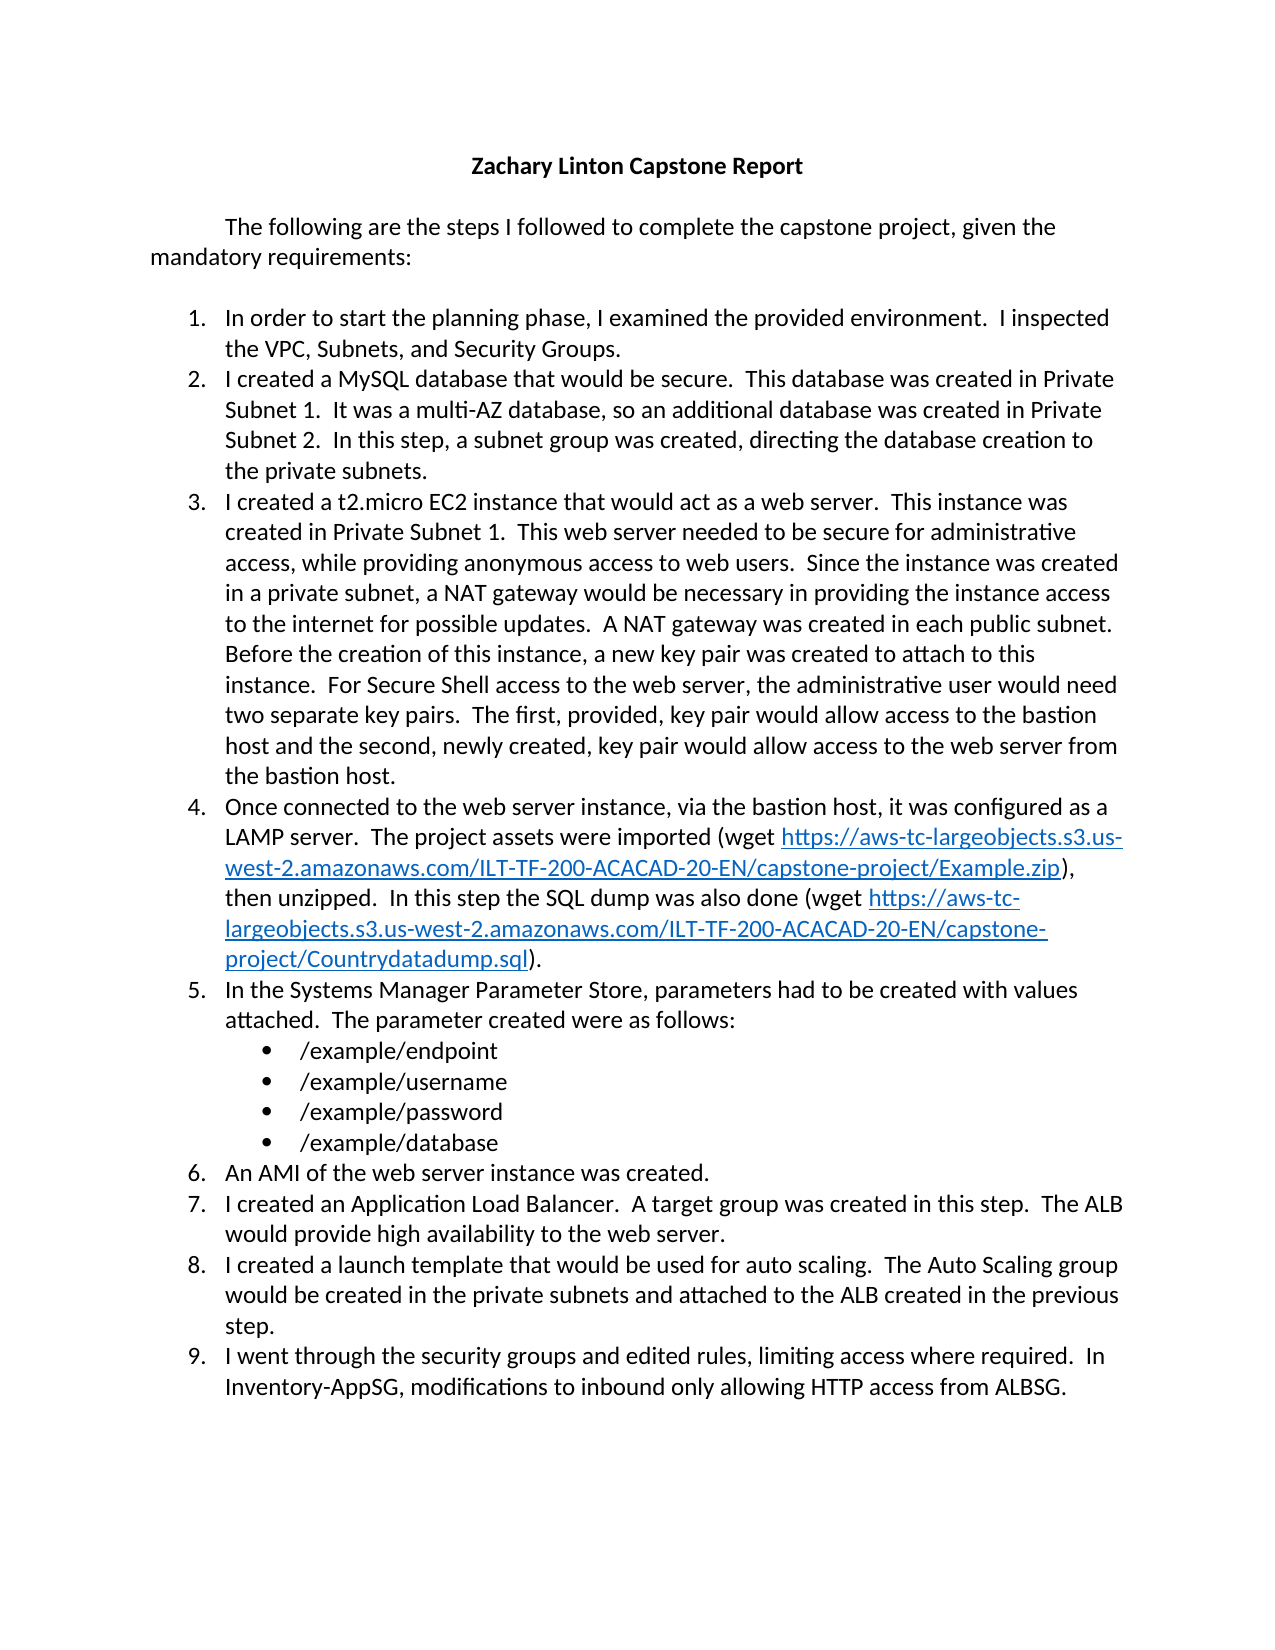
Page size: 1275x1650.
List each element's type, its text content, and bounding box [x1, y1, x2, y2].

text Zachary Linton Capstone Report [150, 150, 1125, 181]
list In order to start the planning phase, I examined the provided environment. I inspected the VPC, Subnets, and Security Groups. [187, 303, 1125, 364]
list /example/database [262, 1127, 1125, 1157]
list In the Systems Manager Parameter Store, parameters had to be created with values attached. The parameter created were as follows: [187, 974, 1125, 1035]
list I created an Application Load Balancer. A target group was created in this step. The ALB would provide high availability to the web server. [187, 1188, 1125, 1249]
list /example/password [262, 1096, 1125, 1127]
list I created a launch template that would be used for auto scaling. The Auto Scaling group would be created in the private subnets and attached to the ALB created in the previous step. [187, 1249, 1125, 1340]
list /example/username [262, 1066, 1125, 1096]
list I created a t2.micro EC2 instance that would act as a web server. This instance was created in Private Subnet 1. This web server needed to be secure for administrative access, while providing anonymous access to web users. Since the instance was created in a private subnet, a NAT gateway would be necessary in providing the instance access to the internet for possible updates. A NAT gateway was created in each public subnet. Before the creation of this instance, a new key pair was created to attach to this instance. For Secure Shell access to the web server, the administrative user would need two separate key pairs. The first, provided, key pair would allow access to the bastion host and the second, newly created, key pair would allow access to the web server from the bastion host. [187, 486, 1125, 791]
list I went through the security groups and edited rules, limiting access where required. In Inventory-AppSG, modifications to inbound only allowing HTTP access from ALBSG. [187, 1340, 1125, 1401]
list An AMI of the web server instance was created. [187, 1157, 1125, 1188]
list /example/endpoint [262, 1035, 1125, 1066]
list I created a MySQL database that would be secure. This database was created in Private Subnet 1. It was a multi-AZ database, so an additional database was created in Private Subnet 2. In this step, a subnet group was created, directing the database creation to the private subnets. [187, 364, 1125, 486]
list Once connected to the web server instance, via the bastion host, it was configured as a LAMP server. The project assets were imported (wget https://aws-tc-largeobjects.s3.us-west-2.amazonaws.com/ILT-TF-200-ACACAD-20-EN/capstone-project/Example.zip), then unzipped. In this step the SQL dump was also done (wget https://aws-tc-largeobjects.s3.us-west-2.amazonaws.com/ILT-TF-200-ACACAD-20-EN/capstone-project/Countrydatadump.sql). [187, 791, 1125, 974]
text The following are the steps I followed to complete the capstone project, given the mandatory requirements: [150, 211, 1125, 272]
